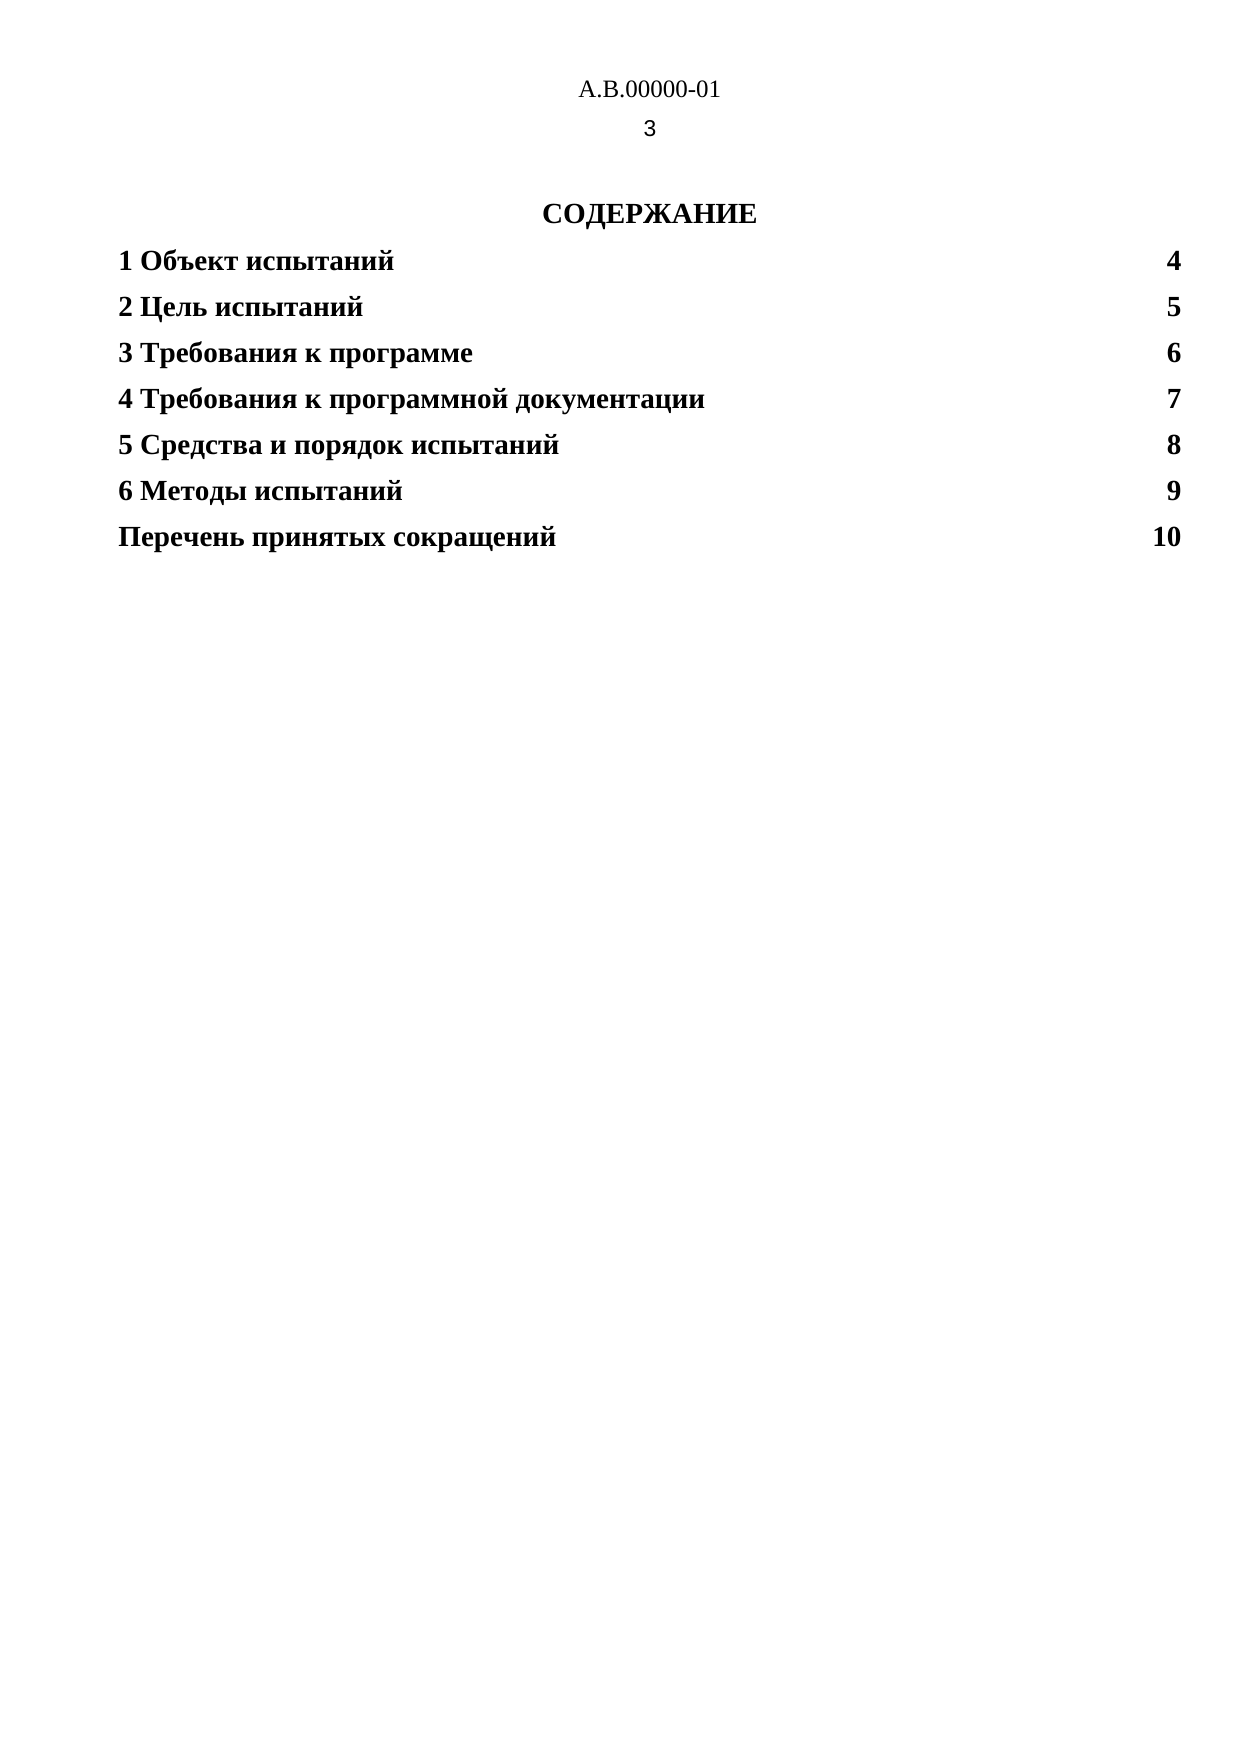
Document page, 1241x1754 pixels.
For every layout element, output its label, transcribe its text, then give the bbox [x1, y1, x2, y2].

text СОДЕРЖАНИЕ [118, 197, 1181, 230]
